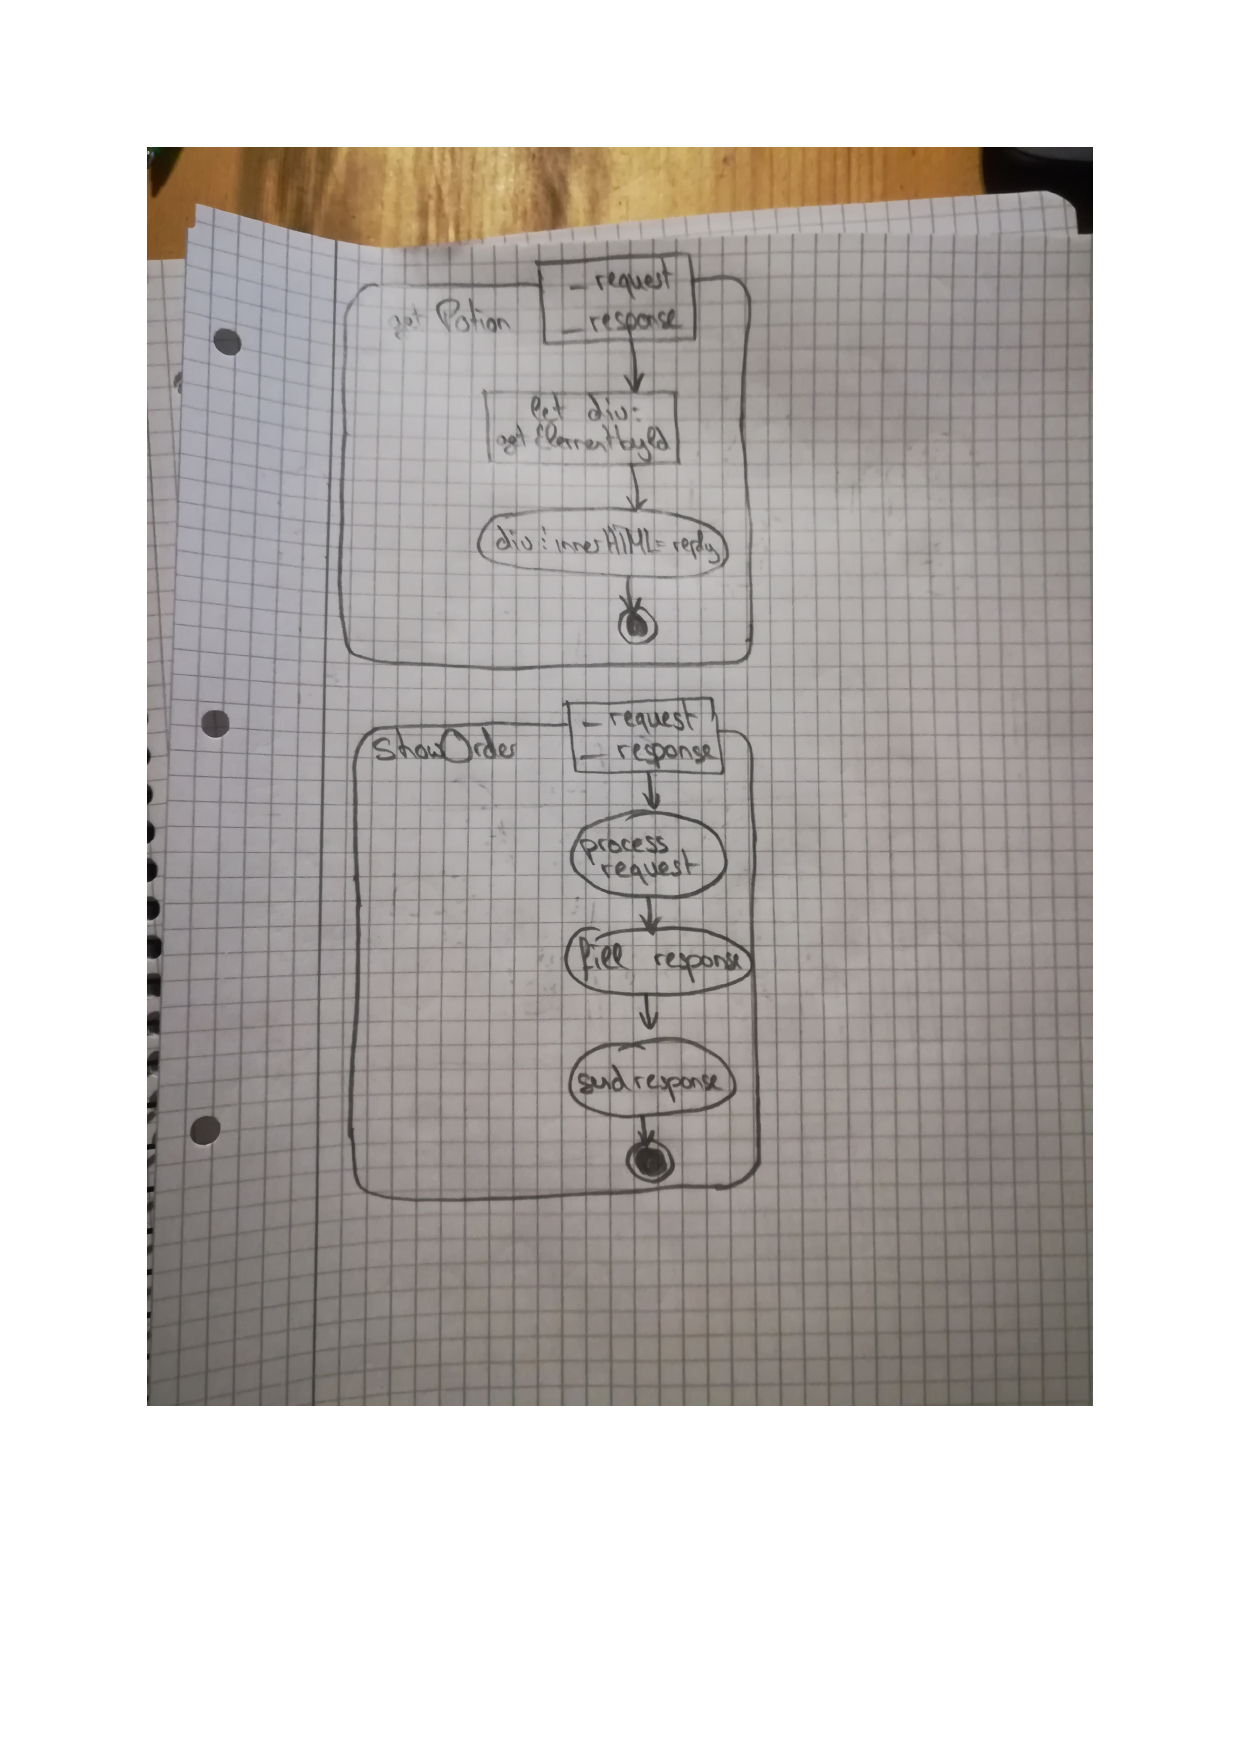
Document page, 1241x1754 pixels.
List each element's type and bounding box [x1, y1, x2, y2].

picture [147, 147, 1093, 1406]
